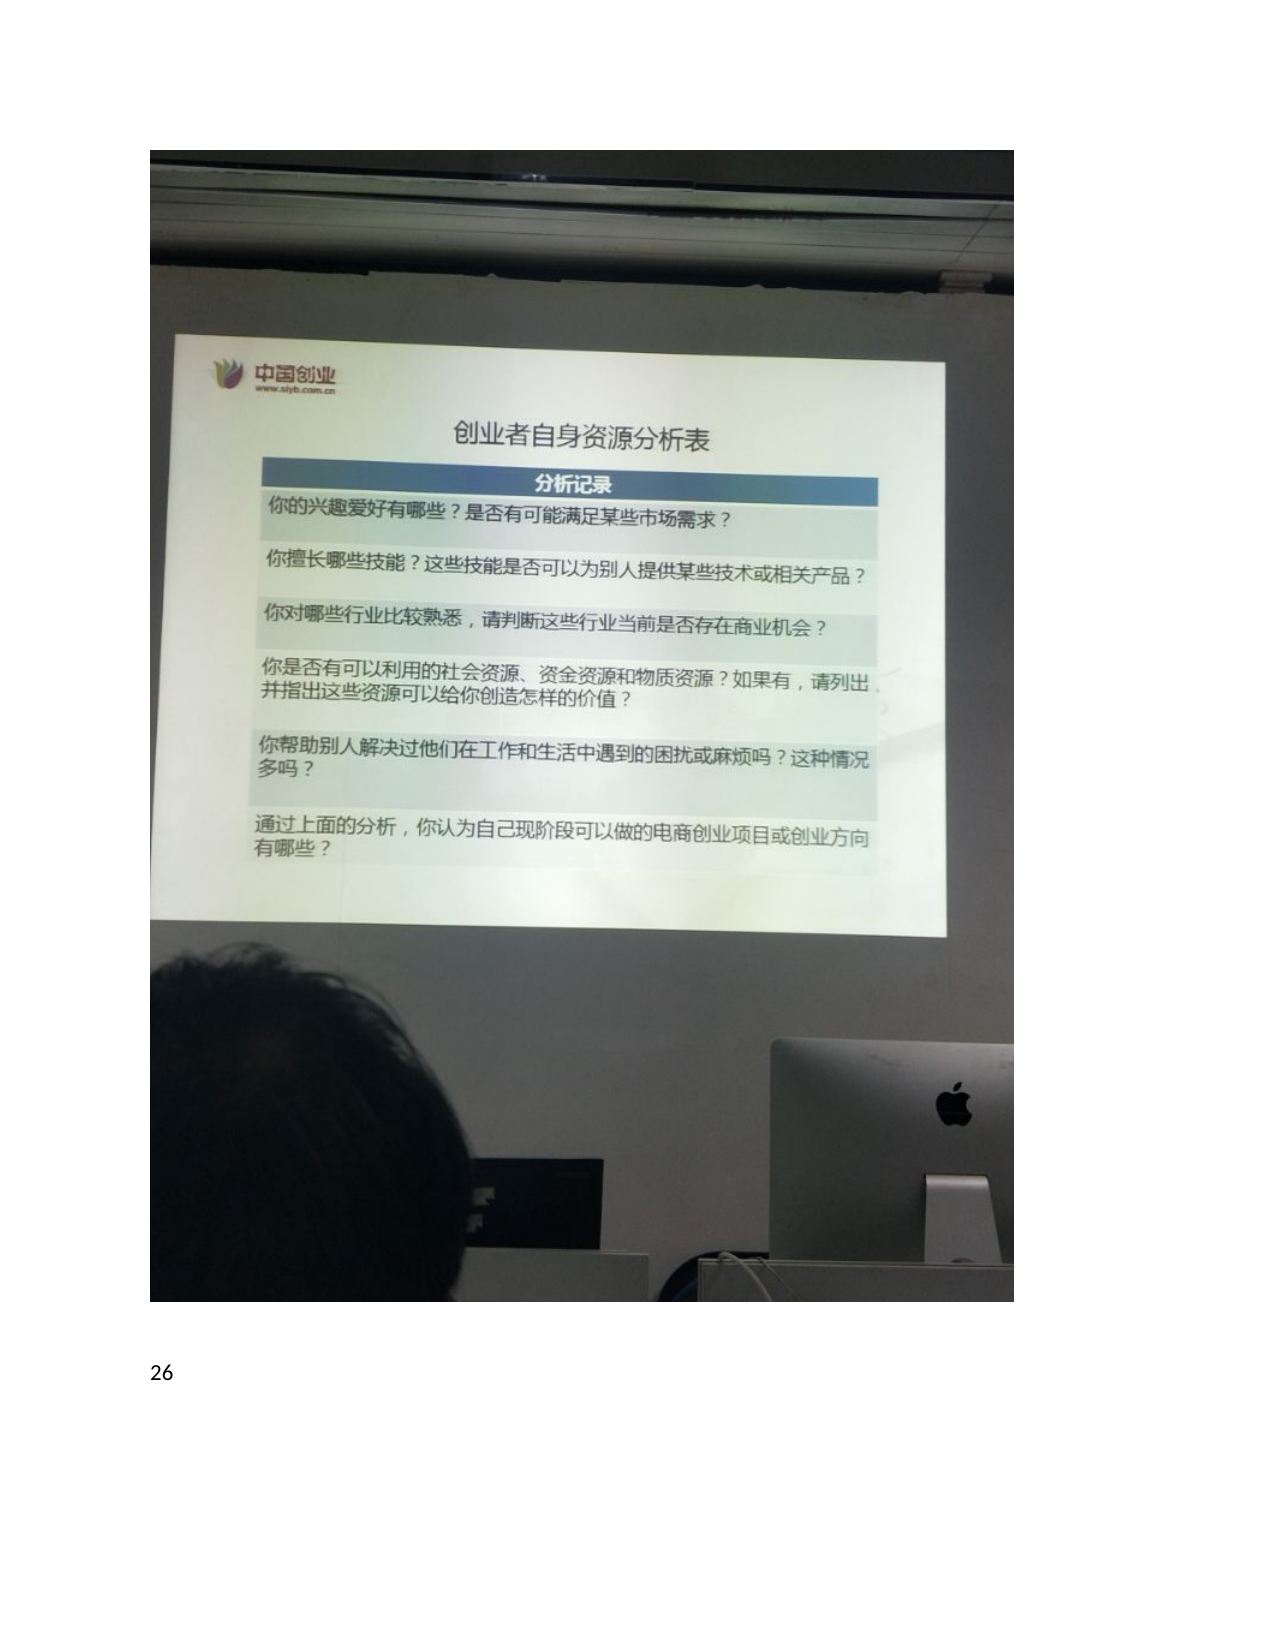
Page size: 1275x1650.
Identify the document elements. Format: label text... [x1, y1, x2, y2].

text 26 [150, 1358, 1125, 1386]
picture [150, 150, 1014, 1302]
